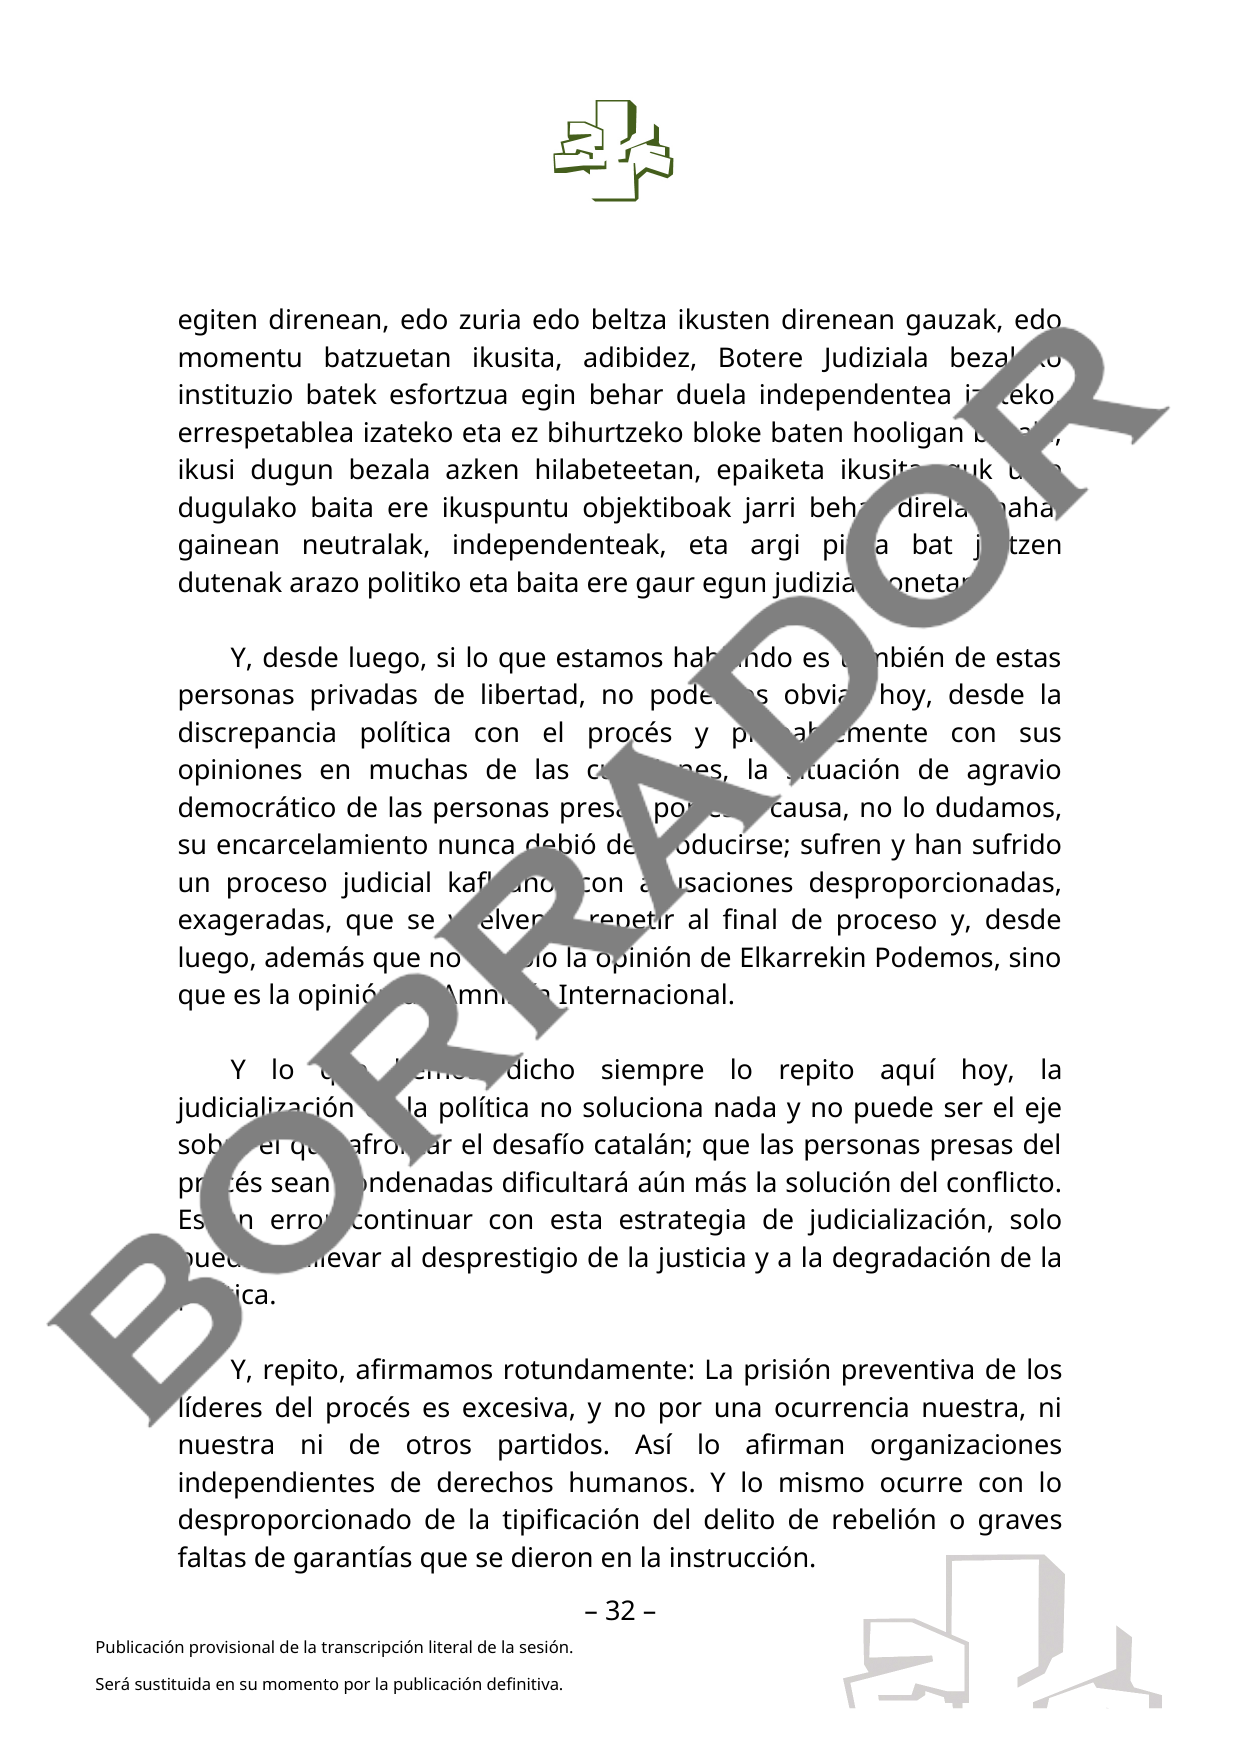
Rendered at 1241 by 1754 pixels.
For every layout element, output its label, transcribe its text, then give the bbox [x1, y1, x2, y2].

picture [524, 77, 702, 225]
text Y, desde luego, si lo que estamos hablando es también de estas personas privadas de libertad, no podemos obviar hoy, desde la discrepancia política con el procés y probablemente con sus opiniones en muchas de las cuestiones, la situación de agravio democrático de las personas presas por esta causa, no lo dudamos, su encarcelamiento nunca debió de producirse; sufren y han sufrido un proceso judicial kafkiano, con acusaciones desproporcionadas, exageradas, que se vuelven a repetir al final de proceso y, desde luego, además que no es solo la opinión de Elkarrekin Podemos, sino que es la opinión de Amnistía Internacional. [177, 637, 1063, 1012]
text Y, repito, afirmamos rotundamente: La prisión preventiva de los líderes del procés es excesiva, y no por una ocurrencia nuestra, ni nuestra ni de otros partidos. Así lo afirman organizaciones independientes de derechos humanos. Y lo mismo ocurre con lo desproporcionado de la tipificación del delito de rebelión o graves faltas de garantías que se dieron en la instrucción. [177, 1350, 1063, 1575]
picture [797, 1491, 1169, 1710]
text Y lo que hemos dicho siempre lo repito aquí hoy, la judicialización de la política no soluciona nada y no puede ser el eje sobre el que afrontar el desafío catalán; que las personas presas del procés sean condenadas dificultará aún más la solución del conflicto. Es un error continuar con esta estrategia de judicialización, solo puede conllevar al desprestigio de la justicia y a la degradación de la política. [177, 1050, 1063, 1312]
